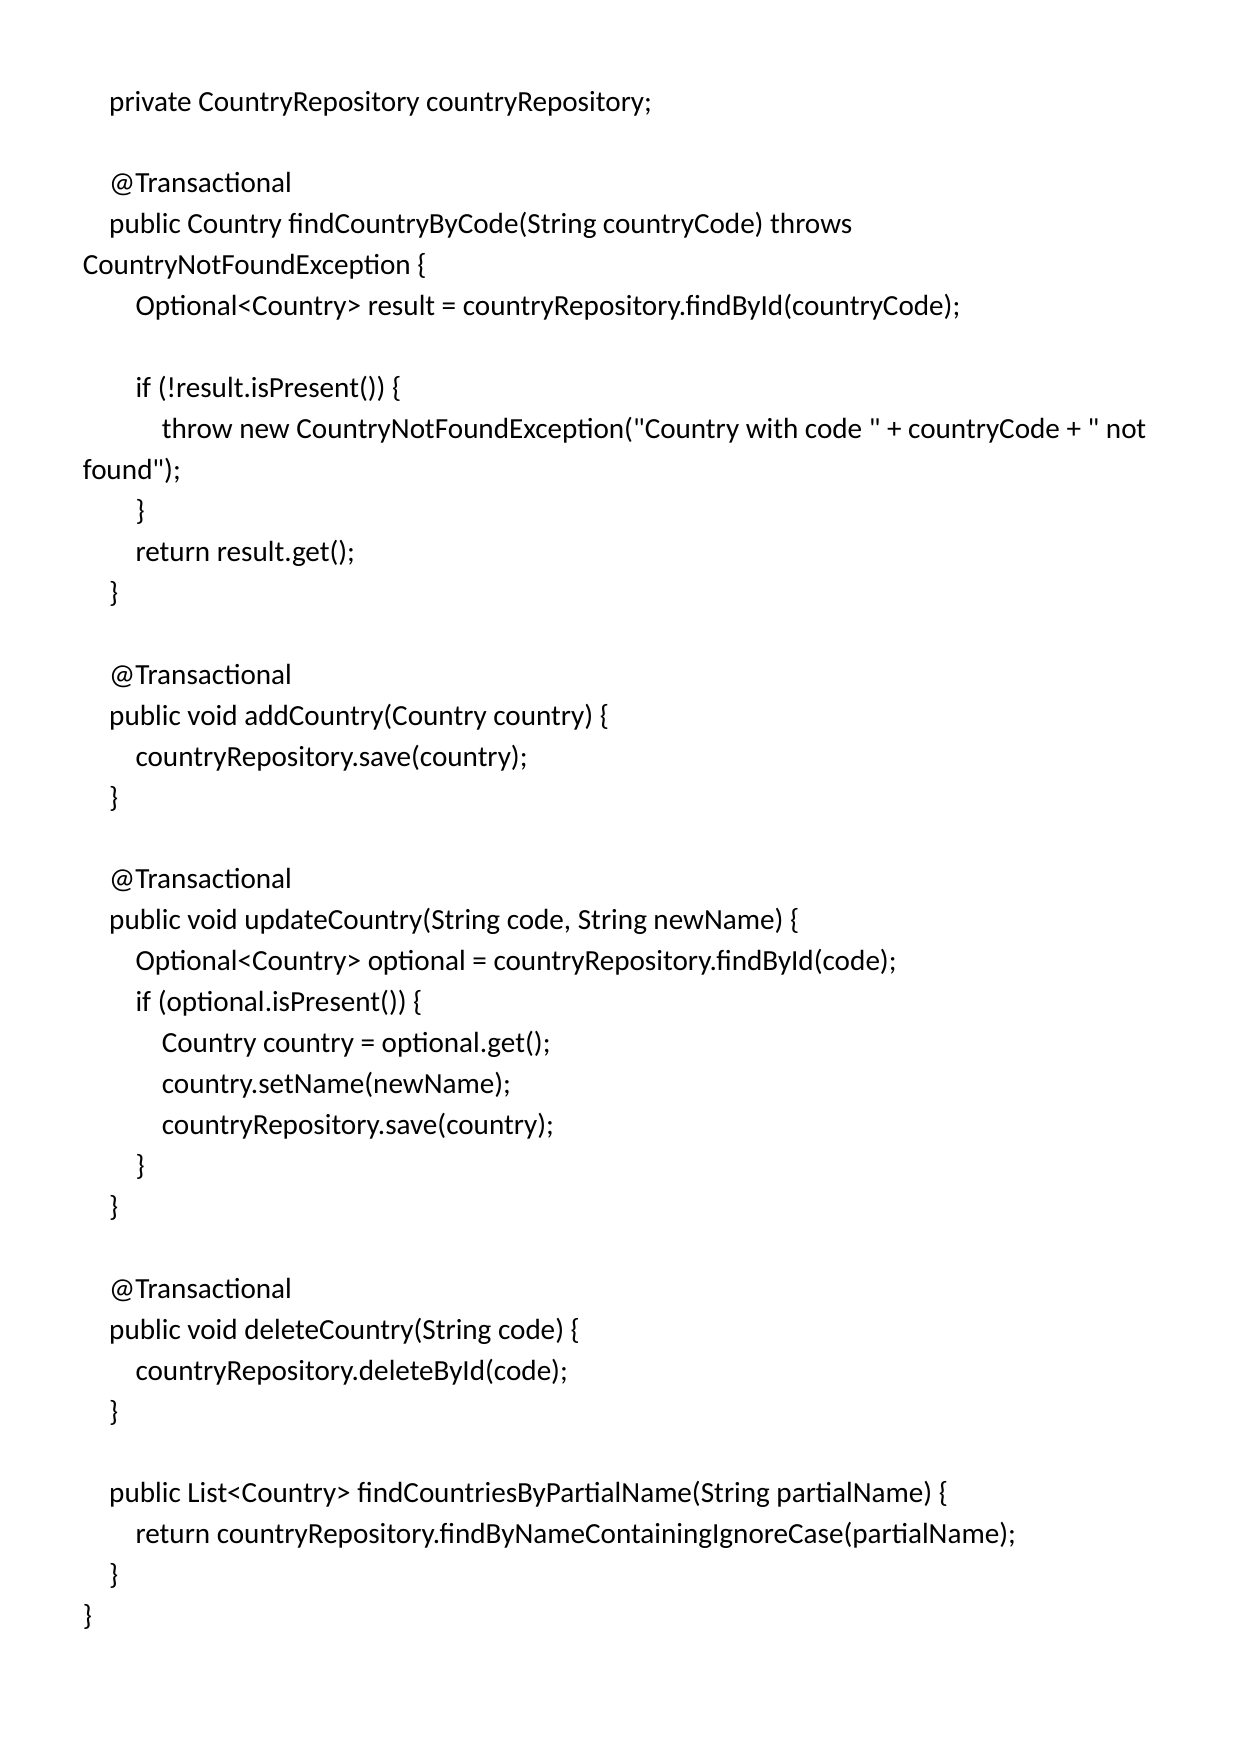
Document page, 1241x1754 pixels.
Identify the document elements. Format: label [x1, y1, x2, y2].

text [83, 83, 1157, 1633]
